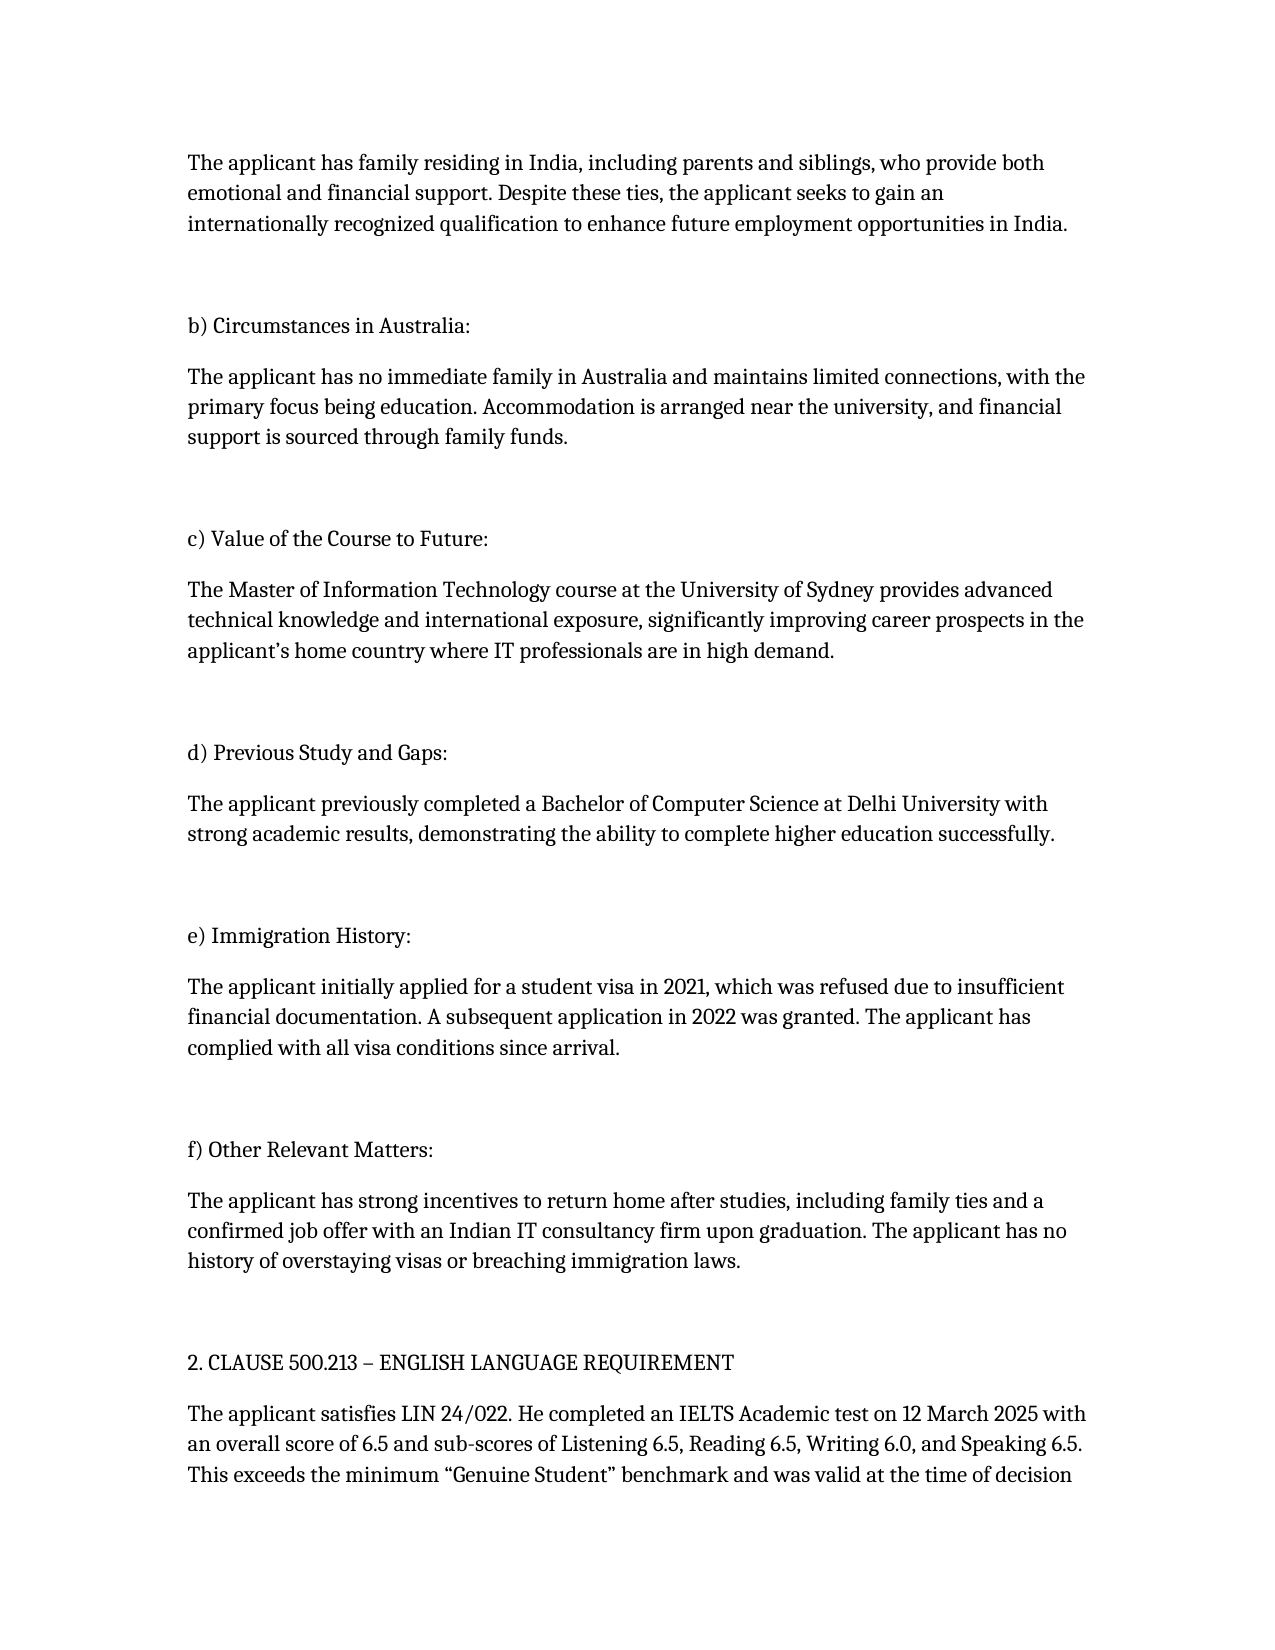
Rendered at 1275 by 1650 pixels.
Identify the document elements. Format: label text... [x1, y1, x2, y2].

text The applicant has strong incentives to return home after studies, including family ties and a confirmed job offer with an Indian IT consultancy firm upon graduation. The applicant has no history of overstaying visas or breaching immigration laws. [187, 1187, 1087, 1274]
text e) Immigration History: [187, 923, 1087, 949]
text c) Value of the Course to Future: [187, 526, 1087, 552]
text The applicant initially applied for a student visa in 2021, which was refused due to insufficient financial documentation. A subsequent application in 2022 was granted. The applicant has complied with all visa conditions since arrival. [187, 974, 1087, 1061]
text d) Previous Study and Gaps: [187, 739, 1087, 766]
text 2. CLAUSE 500.213 – ENGLISH LANGUAGE REQUIREMENT [187, 1350, 1087, 1376]
text f) Other Relevant Matters: [187, 1136, 1087, 1163]
text The applicant has no immediate family in Australia and maintains limited connections, with the primary focus being education. Accommodation is arranged near the university, and financial support is sourced through family funds. [187, 363, 1087, 450]
text The Master of Information Technology course at the University of Sydney provides advanced technical knowledge and international exposure, significantly improving career prospects in the applicant’s home country where IT professionals are in high demand. [187, 577, 1087, 664]
text The applicant has family residing in India, including parents and siblings, who provide both emotional and financial support. Despite these ties, the applicant seeks to gain an internationally recognized qualification to enhance future employment opportunities in India. [187, 150, 1087, 237]
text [187, 1401, 1087, 1488]
text The applicant previously completed a Bachelor of Computer Science at Delhi University with strong academic results, demonstrating the ability to complete higher education successfully. [187, 791, 1087, 847]
text b) Circumstances in Australia: [187, 312, 1087, 339]
